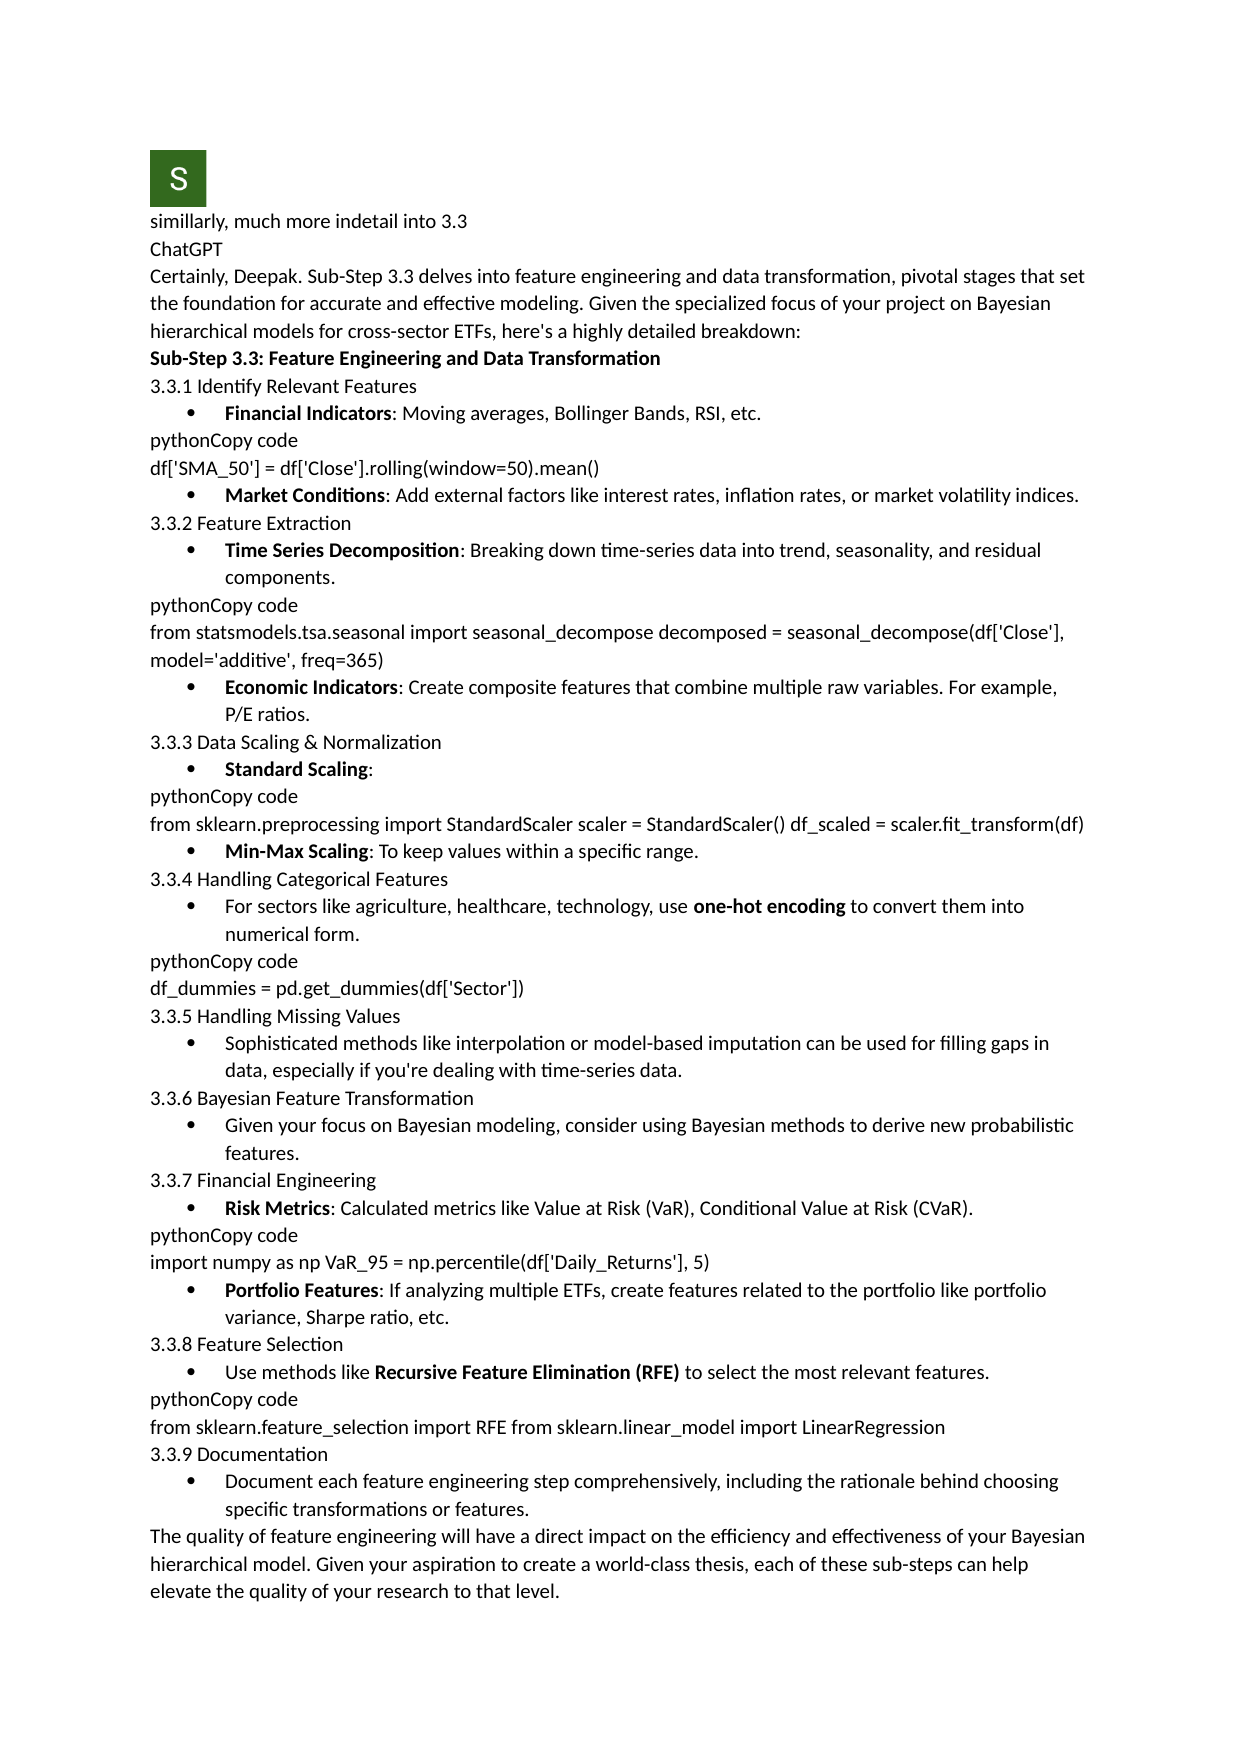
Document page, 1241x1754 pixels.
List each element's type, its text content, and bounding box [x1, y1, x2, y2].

text 3.3.1 Identify Relevant Features [150, 373, 1090, 398]
text pythonCopy code [150, 948, 1090, 973]
list For sectors like agriculture, healthcare, technology, use one-hot encoding to convert them into numerical form. [187, 893, 1090, 946]
text simillarly, much more indetail into 3.3 [150, 208, 1090, 234]
text import numpy as np VaR_95 = np.percentile(df['Daily_Returns'], 5) [150, 1249, 1090, 1275]
text 3.3.6 Bayesian Feature Transformation [150, 1085, 1090, 1111]
text pythonCopy code [150, 592, 1090, 617]
list Sophisticated methods like interpolation or model-based imputation can be used for filling gaps in data, especially if you're dealing with time-series data. [187, 1030, 1090, 1083]
text 3.3.4 Handling Categorical Features [150, 866, 1090, 891]
text 3.3.8 Feature Selection [150, 1332, 1090, 1357]
list Market Conditions: Add external factors like interest rates, inflation rates, or market volatility indices. [187, 482, 1090, 508]
text pythonCopy code [150, 784, 1090, 809]
list Min-Max Scaling: To keep values within a specific range. [187, 838, 1090, 864]
text ChatGPT [150, 236, 1090, 261]
text from sklearn.preprocessing import StandardScaler scaler = StandardScaler() df_scaled = scaler.fit_transform(df) [150, 811, 1090, 837]
text from statsmodels.tsa.seasonal import seasonal_decompose decomposed = seasonal_decompose(df['Close'], model='additive', freq=365) [150, 619, 1090, 672]
text df['SMA_50'] = df['Close'].rolling(window=50).mean() [150, 455, 1090, 480]
text Certainly, Deepak. Sub-Step 3.3 delves into feature engineering and data transformation, pivotal stages that set the foundation for accurate and effective modeling. Given the specialized focus of your project on Bayesian hierarchical models for cross-sector ETFs, here's a highly detailed breakdown: [150, 263, 1090, 343]
text pythonCopy code [150, 428, 1090, 453]
list Document each feature engineering step comprehensively, including the rationale behind choosing specific transformations or features. [187, 1469, 1090, 1521]
text Sub-Step 3.3: Feature Engineering and Data Transformation [150, 345, 1090, 371]
text pythonCopy code [150, 1386, 1090, 1412]
list Use methods like Recursive Feature Elimination (RFE) to select the most relevant features. [187, 1359, 1090, 1384]
text from sklearn.feature_selection import RFE from sklearn.linear_model import LinearRegression [150, 1414, 1090, 1439]
text pythonCopy code [150, 1222, 1090, 1247]
list Economic Indicators: Create composite features that combine multiple raw variables. For example, P/E ratios. [187, 674, 1090, 727]
picture [150, 150, 207, 207]
text 3.3.3 Data Scaling & Normalization [150, 729, 1090, 754]
text 3.3.5 Handling Missing Values [150, 1003, 1090, 1028]
text The quality of feature engineering will have a direct impact on the efficiency and effectiveness of your Bayesian hierarchical model. Given your aspiration to create a world-class thesis, each of these sub-steps can help elevate the quality of your research to that level. [150, 1523, 1090, 1604]
text 3.3.9 Documentation [150, 1441, 1090, 1467]
text 3.3.7 Financial Engineering [150, 1167, 1090, 1193]
text df_dummies = pd.get_dummies(df['Sector']) [150, 976, 1090, 1001]
list Time Series Decomposition: Breaking down time-series data into trend, seasonality, and residual components. [187, 537, 1090, 590]
list Given your focus on Bayesian modeling, consider using Bayesian methods to derive new probabilistic features. [187, 1112, 1090, 1165]
list Standard Scaling: [187, 756, 1090, 782]
text 3.3.2 Feature Extraction [150, 510, 1090, 535]
list Portfolio Features: If analyzing multiple ETFs, create features related to the portfolio like portfolio variance, Sharpe ratio, etc. [187, 1277, 1090, 1330]
list Financial Indicators: Moving averages, Bollinger Bands, RSI, etc. [187, 400, 1090, 426]
list Risk Metrics: Calculated metrics like Value at Risk (VaR), Conditional Value at Risk (CVaR). [187, 1195, 1090, 1220]
